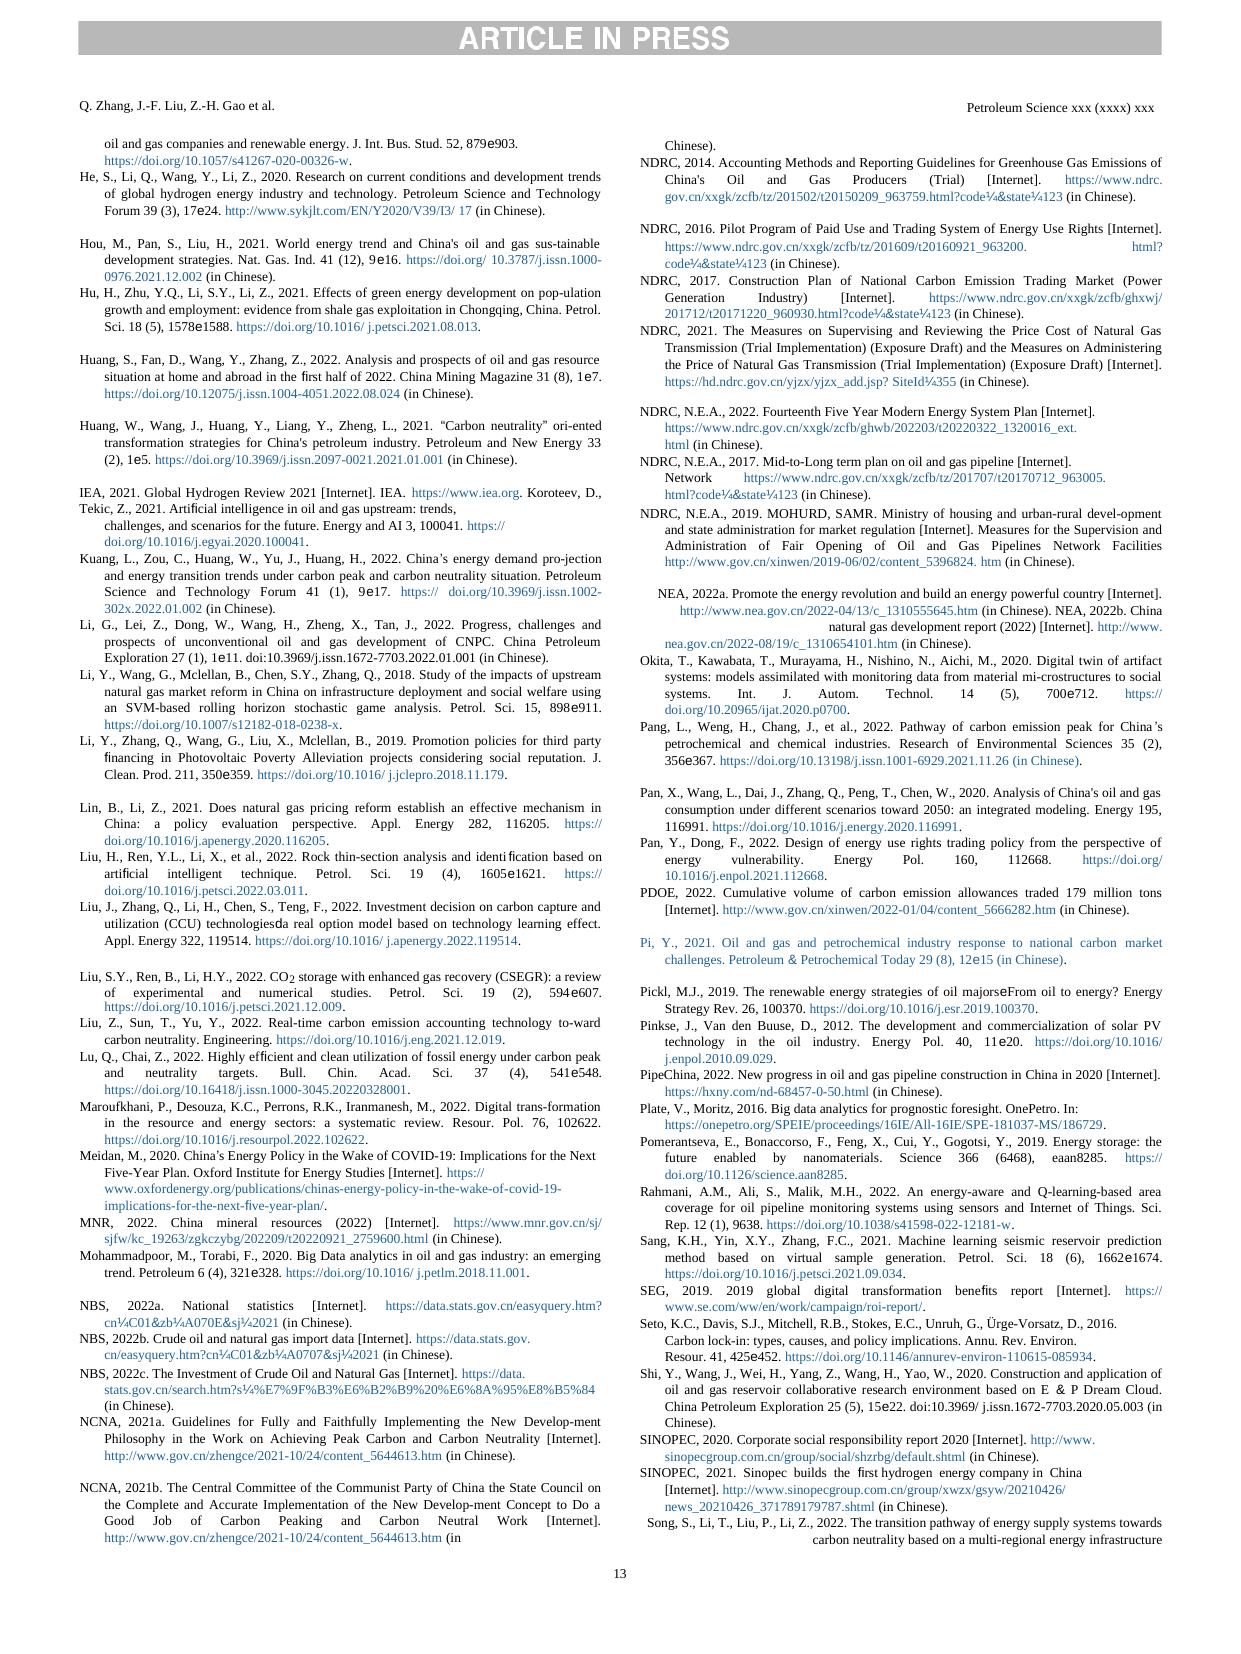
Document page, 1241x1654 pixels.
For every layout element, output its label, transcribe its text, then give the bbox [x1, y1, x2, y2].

text NDRC, N.E.A., 2022. Fourteenth Five Year Modern Energy System Plan [Internet]. [639, 404, 1162, 419]
text NDRC, 2017. Construction Plan of National Carbon Emission Trading Market (Power Generation Industry) [Internet]. https://www.ndrc.gov.cn/xxgk/zcfb/ghxwj/ 201712/t20171220_960930.html?code¼&state¼123 (in Chinese). [640, 273, 1162, 322]
text NDRC, 2014. Accounting Methods and Reporting Guidelines for Greenhouse Gas Emissions of China's Oil and Gas Producers (Trial) [Internet]. https://www.ndrc. gov.cn/xxgk/zcfb/tz/201502/t20150209_963759.html?code¼&state¼123 (in Chinese). [640, 154, 1162, 204]
text SINOPEC, 2020. Corporate social responsibility report 2020 [Internet]. http://www. [639, 1432, 1162, 1448]
text challenges, and scenarios for the future. Energy and AI 3, 100041. https:// doi.org/10.1016/j.egyai.2020.100041. [104, 517, 602, 549]
text Rahmani, A.M., Ali, S., Malik, M.H., 2022. An energy-aware and Q-learning-based area coverage for oil pipeline monitoring systems using sensors and Internet of Things. Sci. Rep. 12 (1), 9638. https://doi.org/10.1038/s41598-022-12181-w. [640, 1183, 1162, 1232]
text NDRC, 2021. The Measures on Supervising and Reviewing the Price Cost of Natural Gas Transmission (Trial Implementation) (Exposure Draft) and the Measures on Administering the Price of Natural Gas Transmission (Trial Implementation) (Exposure Draft) [Internet]. https://hd.ndrc.gov.cn/yjzx/yjzx_add.jsp? SiteId¼355 (in Chinese). [640, 323, 1162, 389]
text https://doi.org/10.1057/s41267-020-00326-w. [104, 152, 602, 168]
text Liu, Z., Sun, T., Yu, Y., 2022. Real-time carbon emission accounting technology to-ward carbon neutrality. Engineering. https://doi.org/10.1016/j.eng.2021.12.019. [79, 1015, 602, 1047]
text Okita, T., Kawabata, T., Murayama, H., Nishino, N., Aichi, M., 2020. Digital twin of artifact systems: models assimilated with monitoring data from material mi-crostructures to social systems. Int. J. Autom. Technol. 14 (5), 700e712. https:// doi.org/10.20965/ijat.2020.p0700. [640, 652, 1162, 717]
text Kuang, L., Zou, C., Huang, W., Yu, J., Huang, H., 2022. China’s energy demand pro-jection and energy transition trends under carbon peak and carbon neutrality situation. Petroleum Science and Technology Forum 41 (1), 9e17. https:// doi.org/10.3969/j.issn.1002-302x.2022.01.002 (in Chinese). [79, 551, 602, 616]
picture [78, 21, 1162, 55]
text NBS, 2022c. The Investment of Crude Oil and Natural Gas [Internet]. https://data. stats.gov.cn/search.htm?s¼%E7%9F%B3%E6%B2%B9%20%E6%8A%95%E8%B5%84 (in Chinese). [79, 1366, 602, 1413]
text NCNA, 2021a. Guidelines for Fully and Faithfully Implementing the New Develop-ment Philosophy in the Work on Achieving Peak Carbon and Carbon Neutrality [Internet]. http://www.gov.cn/zhengce/2021-10/24/content_5644613.htm (in Chinese). [79, 1413, 602, 1463]
text Plate, V., Moritz, 2016. Big data analytics for prognostic foresight. OnePetro. In: [639, 1100, 1162, 1116]
text Pomerantseva, E., Bonaccorso, F., Feng, X., Cui, Y., Gogotsi, Y., 2019. Energy storage: the future enabled by nanomaterials. Science 366 (6468), eaan8285. https:// doi.org/10.1126/science.aan8285. [640, 1133, 1162, 1182]
text https://onepetro.org/SPEIE/proceedings/16IE/All-16IE/SPE-181037-MS/186729. [664, 1117, 1162, 1133]
text Seto, K.C., Davis, S.J., Mitchell, R.B., Stokes, E.C., Unruh, G., Ürge-Vorsatz, D., 2016. [639, 1316, 1162, 1331]
text Shi, Y., Wang, J., Wei, H., Yang, Z., Wang, H., Yao, W., 2020. Construction and application of oil and gas reservoir collaborative research environment based on E & P Dream Cloud. China Petroleum Exploration 25 (5), 15e22. doi:10.3969/ j.issn.1672-7703.2020.05.003 (in Chinese). [640, 1366, 1162, 1431]
text Pinkse, J., Van den Buuse, D., 2012. The development and commercialization of solar PV technology in the oil industry. Energy Pol. 40, 11e20. https://doi.org/10.1016/ j.enpol.2010.09.029. [640, 1017, 1162, 1066]
text Huang, S., Fan, D., Wang, Y., Zhang, Z., 2022. Analysis and prospects of oil and gas resource situation at home and abroad in the first half of 2022. China Mining Magazine 31 (8), 1e7. https://doi.org/10.12075/j.issn.1004-4051.2022.08.024 (in Chinese). [79, 352, 602, 401]
text MNR, 2022. China mineral resources (2022) [Internet]. https://www.mnr.gov.cn/sj/ sjfw/kc_19263/zgkczybg/202209/t20220921_2759600.html (in Chinese). [79, 1214, 602, 1246]
text nea.gov.cn/2022-08/19/c_1310654101.htm (in Chinese). [664, 636, 1162, 651]
text html?code¼&state¼123 (in Chinese). [664, 486, 1162, 502]
text Chinese). [664, 138, 1162, 153]
text NEA, 2022a. Promote the energy revolution and build an energy powerful country [Internet]. http://www.nea.gov.cn/2022-04/13/c_1310555645.htm (in Chinese). NEA, 2022b. China natural gas development report (2022) [Internet]. http://www. [639, 586, 1162, 635]
text NBS, 2022a. National statistics [Internet]. https://data.stats.gov.cn/easyquery.htm? cn¼C01&zb¼A070E&sj¼2021 (in Chinese). [79, 1297, 602, 1331]
text Lin, B., Li, Z., 2021. Does natural gas pricing reform establish an effective mechanism in China: a policy evaluation perspective. Appl. Energy 282, 116205. https:// doi.org/10.1016/j.apenergy.2020.116205. [79, 799, 602, 848]
text IEA, 2021. Global Hydrogen Review 2021 [Internet]. IEA. https://www.iea.org. Koroteev, D., Tekic, Z., 2021. Artificial intelligence in oil and gas upstream: trends, [79, 484, 602, 516]
text Liu, H., Ren, Y.L., Li, X., et al., 2022. Rock thin-section analysis and identification based on artificial intelligent technique. Petrol. Sci. 19 (4), 1605e1621. https:// doi.org/10.1016/j.petsci.2022.03.011. [79, 849, 602, 898]
text Pan, Y., Dong, F., 2022. Design of energy use rights trading policy from the perspective of energy vulnerability. Energy Pol. 160, 112668. https://doi.org/ 10.1016/j.enpol.2021.112668. [640, 835, 1162, 883]
text Pang, L., Weng, H., Chang, J., et al., 2022. Pathway of carbon emission peak for China’s petrochemical and chemical industries. Research of Environmental Sciences 35 (2), 356e367. https://doi.org/10.13198/j.issn.1001-6929.2021.11.26 (in Chinese). [640, 719, 1162, 768]
text Li, Y., Zhang, Q., Wang, G., Liu, X., Mclellan, B., 2019. Promotion policies for third party financing in Photovoltaic Poverty Alleviation projects considering social reputation. J. Clean. Prod. 211, 350e359. https://doi.org/10.1016/ j.jclepro.2018.11.179. [79, 733, 602, 782]
text Pickl, M.J., 2019. The renewable energy strategies of oil majorseFrom oil to energy? Energy Strategy Rev. 26, 100370. https://doi.org/10.1016/j.esr.2019.100370. [640, 984, 1162, 1016]
text NDRC, N.E.A., 2019. MOHURD, SAMR. Ministry of housing and urban-rural devel-opment and state administration for market regulation [Internet]. Measures for the Supervision and Administration of Fair Opening of Oil and Gas Pipelines Network Facilities http://www.gov.cn/xinwen/2019-06/02/content_5396824. htm (in Chinese). [640, 506, 1162, 569]
text NDRC, N.E.A., 2017. Mid-to-Long term plan on oil and gas pipeline [Internet]. [639, 453, 1162, 469]
text He, S., Li, Q., Wang, Y., Li, Z., 2020. Research on current conditions and development trends of global hydrogen energy industry and technology. Petroleum Science and Technology Forum 39 (3), 17e24. http://www.sykjlt.com/EN/Y2020/V39/I3/ 17 (in Chinese). [79, 169, 602, 218]
text Meidan, M., 2020. China’s Energy Policy in the Wake of COVID-19: Implications for the Next Five-Year Plan. Oxford Institute for Energy Studies [Internet]. https:// www.oxfordenergy.org/publications/chinas-energy-policy-in-the-wake-of-covid-19-implications-for-the-next-five-year-plan/. [79, 1148, 602, 1213]
text https://www.ndrc.gov.cn/xxgk/zcfb/ghwb/202203/t20220322_1320016_ext. [664, 420, 1162, 436]
text Liu, S.Y., Ren, B., Li, H.Y., 2022. CO2 storage with enhanced gas recovery (CSEGR): a review of experimental and numerical studies. Petrol. Sci. 19 (2), 594e607. https://doi.org/10.1016/j.petsci.2021.12.009. [79, 965, 602, 1014]
text PipeChina, 2022. New progress in oil and gas pipeline construction in China in 2020 [Internet]. https://hxny.com/nd-68457-0-50.html (in Chinese). [640, 1067, 1162, 1099]
text Resour. 41, 425e452. https://doi.org/10.1146/annurev-environ-110615-085934. [664, 1349, 1162, 1364]
text Pan, X., Wang, L., Dai, J., Zhang, Q., Peng, T., Chen, W., 2020. Analysis of China's oil and gas consumption under different scenarios toward 2050: an integrated modeling. Energy 195, 116991. https://doi.org/10.1016/j.energy.2020.116991. [640, 785, 1162, 834]
text html (in Chinese). [664, 437, 1162, 452]
text Hou, M., Pan, S., Liu, H., 2021. World energy trend and China's oil and gas sus-tainable development strategies. Nat. Gas. Ind. 41 (12), 9e16. https://doi.org/ 10.3787/j.issn.1000-0976.2021.12.002 (in Chinese). [79, 236, 602, 284]
text Maroufkhani, P., Desouza, K.C., Perrons, R.K., Iranmanesh, M., 2022. Digital trans-formation in the resource and energy sectors: a systematic review. Resour. Pol. 76, 102622. https://doi.org/10.1016/j.resourpol.2022.102622. [79, 1098, 602, 1147]
text oil and gas companies and renewable energy. J. Int. Bus. Stud. 52, 879e903. [104, 136, 602, 151]
text sinopecgroup.com.cn/group/social/shzrbg/default.shtml (in Chinese). [664, 1448, 1162, 1464]
text Pi, Y., 2021. Oil and gas and petrochemical industry response to national carbon market challenges. Petroleum & Petrochemical Today 29 (8), 12e15 (in Chinese). [640, 934, 1162, 967]
text NBS, 2022b. Crude oil and natural gas import data [Internet]. https://data.stats.gov. [79, 1333, 602, 1346]
text Liu, J., Zhang, Q., Li, H., Chen, S., Teng, F., 2022. Investment decision on carbon capture and utilization (CCU) technologiesda real option model based on technology learning effect. Appl. Energy 322, 119514. https://doi.org/10.1016/ j.apenergy.2022.119514. [79, 899, 602, 948]
text Q. Zhang, J.-F. Liu, Z.-H. Gao et al. [79, 97, 602, 113]
text Carbon lock-in: types, causes, and policy implications. Annu. Rev. Environ. [664, 1332, 1162, 1348]
text Li, G., Lei, Z., Dong, W., Wang, H., Zheng, X., Tan, J., 2022. Progress, challenges and prospects of unconventional oil and gas development of CNPC. China Petroleum Exploration 27 (1), 1e11. doi:10.3969/j.issn.1672-7703.2022.01.001 (in Chinese). [79, 617, 602, 666]
text Huang, W., Wang, J., Huang, Y., Liang, Y., Zheng, L., 2021. “Carbon neutrality” ori-ented transformation strategies for China's petroleum industry. Petroleum and New Energy 33 (2), 1e5. https://doi.org/10.3969/j.issn.2097-0021.2021.01.001 (in Chinese). [79, 418, 602, 467]
text Petroleum Science xxx (xxxx) xxx [967, 99, 1162, 115]
text SINOPEC, 2021. Sinopec builds the first hydrogen energy company in China [639, 1465, 1162, 1481]
text Song, S., Li, T., Liu, P., Li, Z., 2022. The transition pathway of energy supply systems towards carbon neutrality based on a multi-regional energy infrastructure [639, 1515, 1162, 1548]
text cn/easyquery.htm?cn¼C01&zb¼A0707&sj¼2021 (in Chinese). [104, 1347, 602, 1363]
text [Internet]. http://www.sinopecgroup.com.cn/group/xwzx/gsyw/20210426/ news_20210426_371789179787.shtml (in Chinese). [664, 1482, 1162, 1514]
text Hu, H., Zhu, Y.Q., Li, S.Y., Li, Z., 2021. Effects of green energy development on pop-ulation growth and employment: evidence from shale gas exploitation in Chongqing, China. Petrol. Sci. 18 (5), 1578e1588. https://doi.org/10.1016/ j.petsci.2021.08.013. [79, 285, 602, 334]
text Sang, K.H., Yin, X.Y., Zhang, F.C., 2021. Machine learning seismic reservoir prediction method based on virtual sample generation. Petrol. Sci. 18 (6), 1662e1674. https://doi.org/10.1016/j.petsci.2021.09.034. [640, 1233, 1162, 1282]
text Mohammadpoor, M., Torabi, F., 2020. Big Data analytics in oil and gas industry: an emerging trend. Petroleum 6 (4), 321e328. https://doi.org/10.1016/ j.petlm.2018.11.001. [79, 1247, 602, 1280]
text PDOE, 2022. Cumulative volume of carbon emission allowances traded 179 million tons [Internet]. http://www.gov.cn/xinwen/2022-01/04/content_5666282.htm (in Chinese). [640, 884, 1162, 917]
text NCNA, 2021b. The Central Committee of the Communist Party of China the State Council on the Complete and Accurate Implementation of the New Develop-ment Concept to Do a Good Job of Carbon Peaking and Carbon Neutral Work [Internet]. http://www.gov.cn/zhengce/2021-10/24/content_5644613.htm (in [79, 1480, 602, 1545]
text Li, Y., Wang, G., Mclellan, B., Chen, S.Y., Zhang, Q., 2018. Study of the impacts of upstream natural gas market reform in China on infrastructure deployment and social welfare using an SVM-based rolling horizon stochastic game analysis. Petrol. Sci. 15, 898e911. https://doi.org/10.1007/s12182-018-0238-x. [79, 667, 602, 732]
text Network https://www.ndrc.gov.cn/xxgk/zcfb/tz/201707/t20170712_963005. [664, 470, 1162, 486]
text 13 [79, 1566, 1160, 1581]
text NDRC, 2016. Pilot Program of Paid Use and Trading System of Energy Use Rights [Internet]. https://www.ndrc.gov.cn/xxgk/zcfb/tz/201609/t20160921_963200. html?code¼&state¼123 (in Chinese). [640, 221, 1162, 271]
text SEG, 2019. 2019 global digital transformation benefits report [Internet]. https:// www.se.com/ww/en/work/campaign/roi-report/. [640, 1283, 1162, 1315]
text Lu, Q., Chai, Z., 2022. Highly efficient and clean utilization of fossil energy under carbon peak and neutrality targets. Bull. Chin. Acad. Sci. 37 (4), 541e548. https://doi.org/10.16418/j.issn.1000-3045.20220328001. [79, 1048, 602, 1097]
